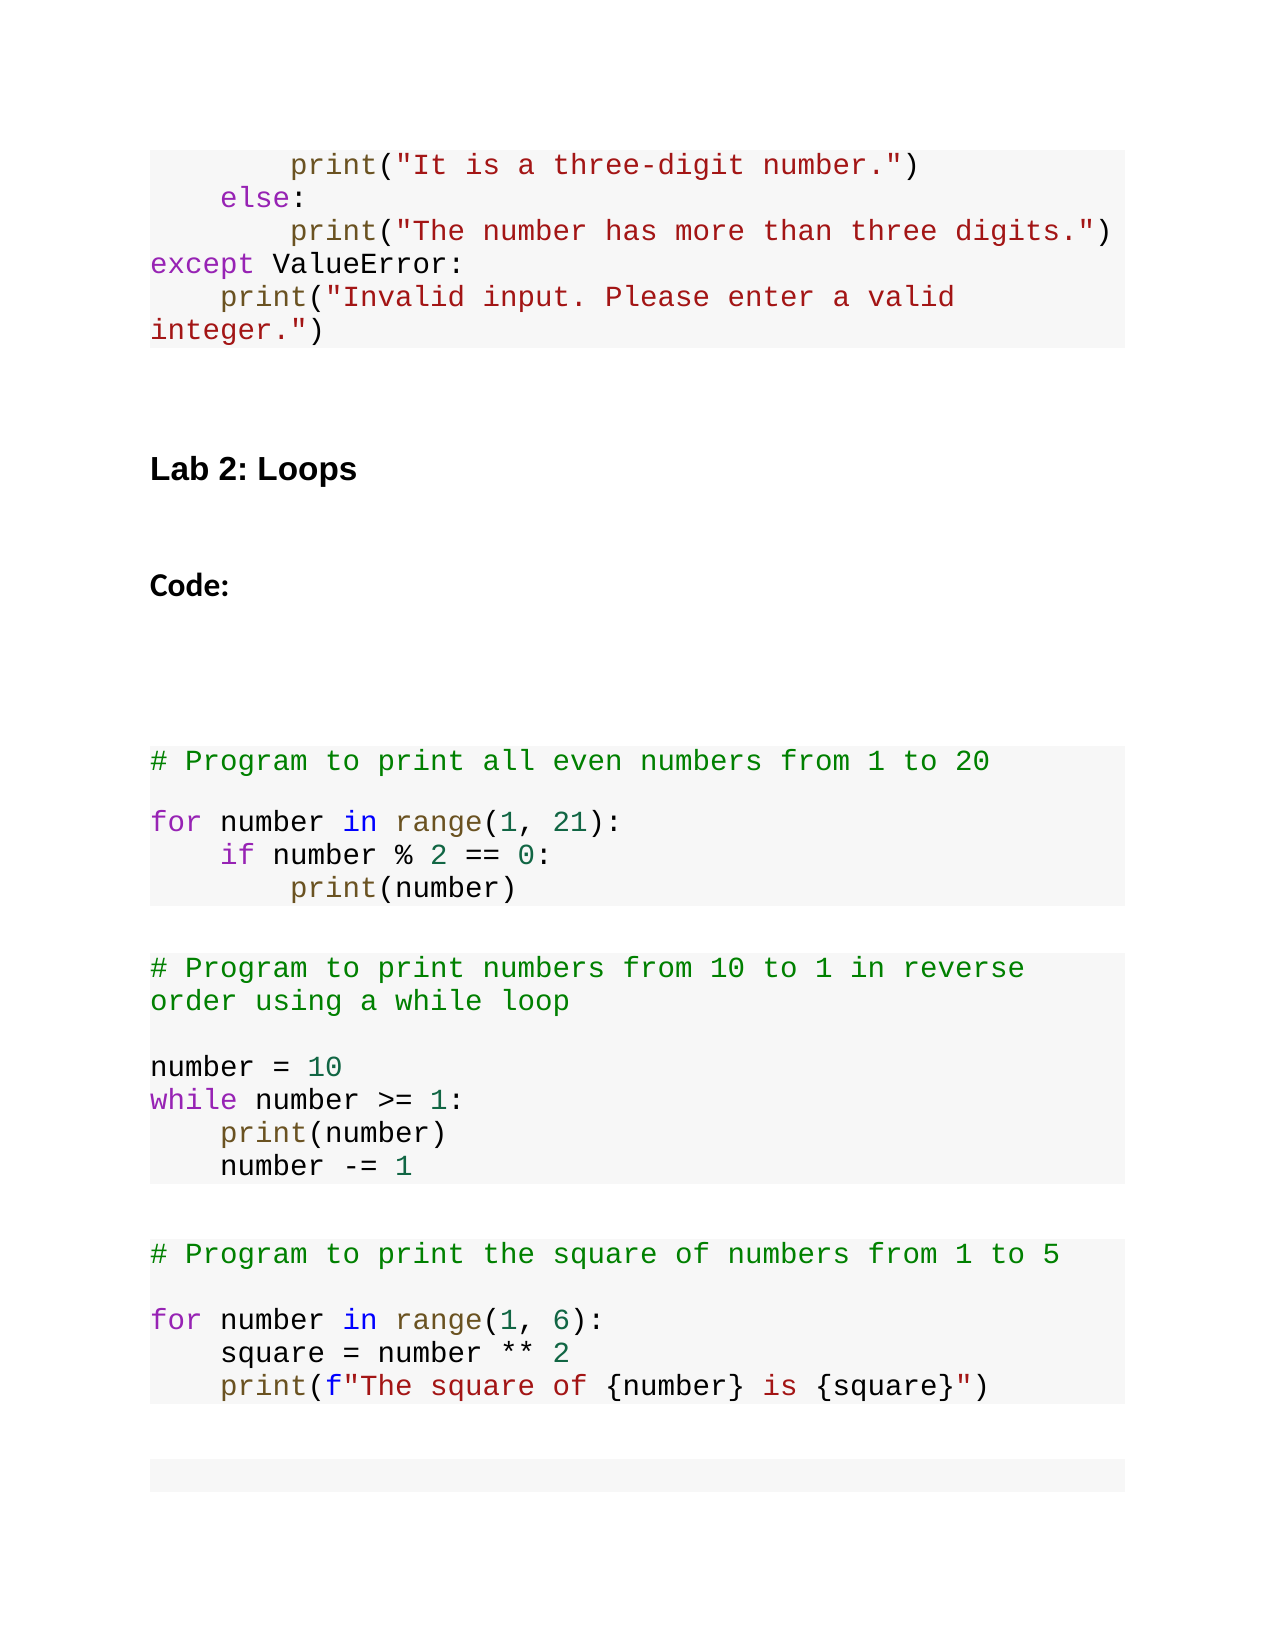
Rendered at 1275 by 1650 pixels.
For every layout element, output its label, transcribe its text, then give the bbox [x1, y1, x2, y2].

text print("The number has more than three digits.") [150, 216, 1125, 249]
text else: [150, 183, 1125, 216]
text for number in range(1, 6): [150, 1305, 1125, 1338]
text print(f"The square of {number} is {square}") [150, 1371, 1125, 1404]
text except ValueError: [150, 249, 1125, 282]
text print(number) [150, 1118, 1125, 1151]
text # Program to print numbers from 10 to 1 in reverse order using a while loop [150, 953, 1125, 1019]
text print(number) [150, 873, 1125, 906]
text print("It is a three-digit number.") [150, 150, 1125, 183]
text for number in range(1, 21): [150, 807, 1125, 840]
text if number % 2 == 0: [150, 840, 1125, 873]
text Lab 2: Loops [150, 449, 1125, 487]
text number -= 1 [150, 1151, 1125, 1184]
text while number >= 1: [150, 1085, 1125, 1118]
text number = 10 [150, 1052, 1125, 1085]
text # Program to print all even numbers from 1 to 20 [150, 746, 1125, 779]
text print("Invalid input. Please enter a valid integer.") [150, 282, 1125, 348]
text square = number ** 2 [150, 1338, 1125, 1371]
text # Program to print the square of numbers from 1 to 5 [150, 1239, 1125, 1272]
text Code: [150, 564, 1125, 605]
